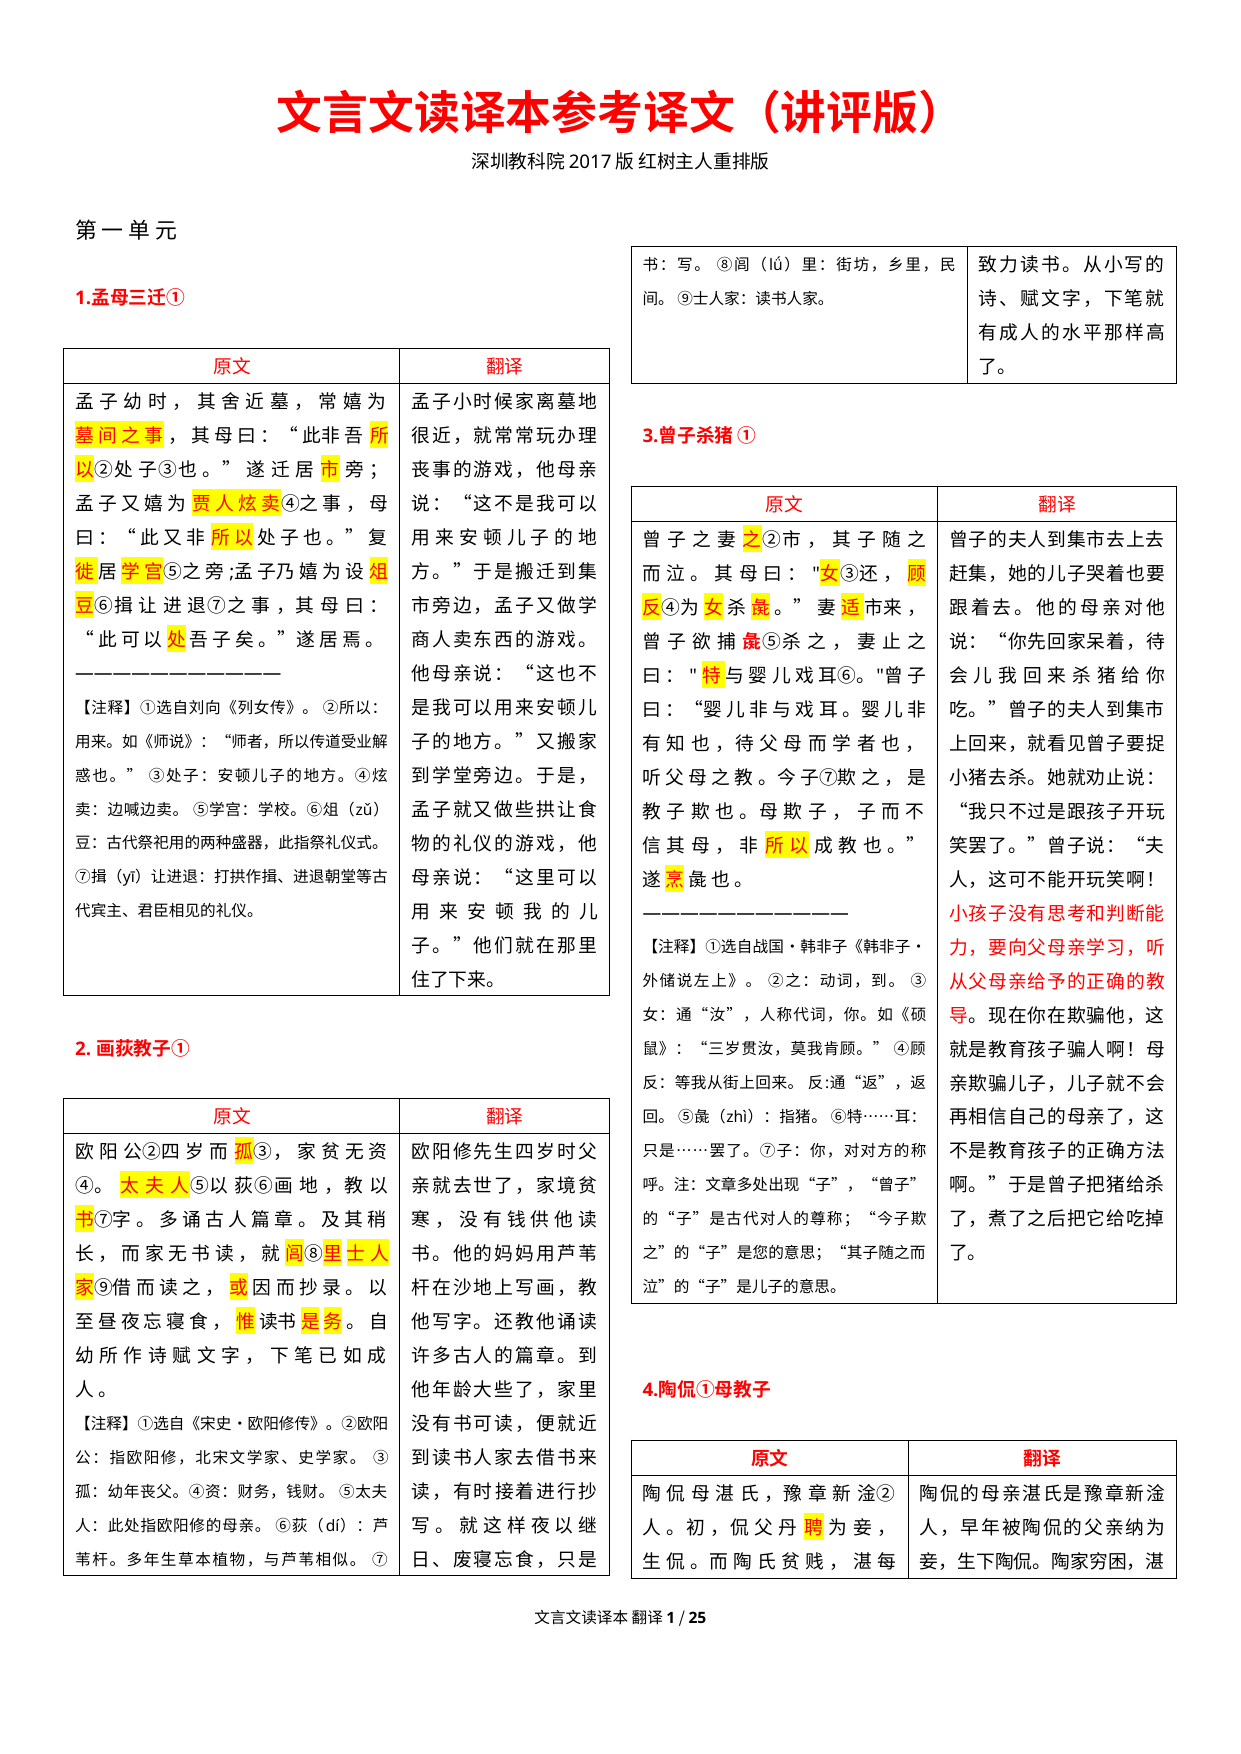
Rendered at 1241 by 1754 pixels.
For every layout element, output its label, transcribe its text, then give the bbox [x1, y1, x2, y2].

table_header 翻译 [909, 1441, 1176, 1474]
text 第 一 单 元 [75, 212, 1165, 246]
table_cell 欧阳修先生四岁时父亲就去世了，家境贫寒，没有钱供他读书。他的妈妈用芦苇杆在沙地上写画，教他写字。还教他诵读许多古人的篇章。到他年龄大些了，家里没有书可读，便就近到读书人家去借书来读，有时接着进行抄写。就这样夜以继日、废寝忘食，只是致力读书。从小写的诗、赋文字，下笔就有成人的水平那样高了。 [400, 1134, 609, 1575]
table_header 原文 [632, 487, 937, 521]
text 3.曾子杀猪 ① [642, 418, 1165, 452]
text 深圳教科院2017版 红树主人重排版 [75, 144, 1165, 178]
table_header 原文 [64, 1099, 399, 1133]
table_cell 欧 阳 公②四 岁 而 孤③， 家 贫 无 资④。 太 夫 人⑤以 荻⑥画 地 ，教 以 书⑦字 。 多 诵 古 人 篇 章 。 及 其 稍 长 ， 而 家 无 书 读 ， 就 闾⑧里 士 人 家⑨借 而 读 之 ， 或 因 而 抄 录 。 以 至 昼 夜 忘 寝 食 ， 惟 读书 是 务 。 自幼 所 作 诗 赋 文 字 ， 下 笔 已 如 成 人 。 【注释】①选自《宋史•欧阳修传》。②欧阳公：指欧阳修，北宋文学家、史学家。 ③孤：幼年丧父。④资：财务，钱财。 ⑤太夫人：此处指欧阳修的母亲。 ⑥荻（dí）：芦苇杆。多年生草本植物，与芦苇相似。 ⑦书：写。 ⑧闾（lǘ）里：街坊，乡里，民间。 ⑨士人家：读书人家。 [632, 247, 967, 383]
table_cell 孟 子 幼 时 ， 其 舍 近 墓 ， 常 嬉 为 墓 间 之 事 ， 其 母 曰 ：“ 此非 吾 所 以②处 子③也 。” 遂 迁 居 市 旁 ； 孟 子 又 嬉 为 贾 人 炫 卖④之 事 ， 母 曰 ：“ 此 又 非 所 以 处 子 也 。” 复 徙 居 学 宫⑤之 旁 ;孟 子乃 嬉 为 设 俎 豆⑥揖 让 进 退⑦之 事 ，其 母 曰 ：“ 此 可 以 处 吾 子 矣 。”遂 居 焉 。 ――――――――――― 【注释】①选自刘向《列女传》。 ②所以：用来。如《师说》：“师者，所以传道受业解惑也。” ③处子：安顿儿子的地方。④炫卖：边喊边卖。 ⑤学宫：学校。⑥俎（zǔ）豆：古代祭祀用的两种盛器，此指祭礼仪式。⑦揖（yī）让进退：打拱作揖、进退朝堂等古代宾主、君臣相见的礼仪。 [64, 384, 399, 995]
table_cell 欧 阳 公②四 岁 而 孤③， 家 贫 无 资④。 太 夫 人⑤以 荻⑥画 地 ，教 以 书⑦字 。 多 诵 古 人 篇 章 。 及 其 稍 长 ， 而 家 无 书 读 ， 就 闾⑧里 士 人 家⑨借 而 读 之 ， 或 因 而 抄 录 。 以 至 昼 夜 忘 寝 食 ， 惟 读书 是 务 。 自幼 所 作 诗 赋 文 字 ， 下 笔 已 如 成 人 。 【注释】①选自《宋史•欧阳修传》。②欧阳公：指欧阳修，北宋文学家、史学家。 ③孤：幼年丧父。④资：财务，钱财。 ⑤太夫人：此处指欧阳修的母亲。 ⑥荻（dí）：芦苇杆。多年生草本植物，与芦苇相似。 ⑦书：写。 ⑧闾（lǘ）里：街坊，乡里，民间。 ⑨士人家：读书人家。 [64, 1134, 399, 1575]
text 4.陶侃①母教子 [642, 1372, 1165, 1406]
table_header 翻译 [938, 487, 1176, 521]
table_cell 曾子的夫人到集市去上去赶集，她的儿子哭着也要跟着去。他的母亲对他说：“你先回家呆着，待会儿我回来杀猪给你吃。”曾子的夫人到集市上回来，就看见曾子要捉小猪去杀。她就劝止说：“我只不过是跟孩子开玩笑罢了。”曾子说：“夫人，这可不能开玩笑啊！小孩子没有思考和判断能力，要向父母亲学习，听从父母亲给予的正确的教导。现在你在欺骗他，这就是教育孩子骗人啊！母亲欺骗儿子，儿子就不会再相信自己的母亲了，这不是教育孩子的正确方法啊。”于是曾子把猪给杀了，煮了之后把它给吃掉了。 [938, 522, 1176, 1303]
table_cell 曾 子 之 妻 之②市 ， 其 子 随 之 而 泣 。 其 母 曰 ： "女③还 ， 顾反④为 女 杀 彘 。” 妻 适 市来 ， 曾 子 欲 捕 彘⑤杀 之 ， 妻 止 之 曰 ： " 特 与 婴 儿 戏 耳⑥。"曾 子 曰 ：“婴 儿 非 与 戏 耳 。婴 儿 非 有 知 也 ，待 父 母 而 学 者 也 ， 听 父 母 之 教 。今 子⑦欺 之 ， 是 教 子 欺 也 。母 欺 子 ， 子 而 不 信 其 母 ， 非 所 以 成 教 也 。” 遂 烹 彘 也 。 ――――――――――― 【注释】①选自战国•韩非子《韩非子•外储说左上》。 ②之：动词，到。 ③女：通“汝”，人称代词，你。如《硕鼠》：“三岁贯汝，莫我肯顾。” ④顾反：等我从街上回来。 反:通“返”，返回。 ⑤彘（zhì）：指猪。 ⑥特……耳：只是……罢了。⑦子：你，对对方的称呼。注：文章多处出现“子”，“曾子”的“子”是古代对人的尊称；“今子欺之”的“子”是您的意思；“其子随之而泣”的“子”是儿子的意思。 [632, 522, 937, 1303]
table_header 翻译 [400, 1099, 609, 1133]
text 2. 画荻教子① [75, 1030, 598, 1064]
text 1.孟母三迁① [75, 280, 598, 314]
table_header 原文 [64, 349, 399, 383]
text 文言文读译本参考译文（讲评版） [75, 76, 1165, 144]
table_header 原文 [632, 1441, 908, 1474]
table_header 翻译 [400, 349, 609, 383]
table_cell 欧阳修先生四岁时父亲就去世了，家境贫寒，没有钱供他读书。他的妈妈用芦苇杆在沙地上写画，教他写字。还教他诵读许多古人的篇章。到他年龄大些了，家里没有书可读，便就近到读书人家去借书来读，有时接着进行抄写。就这样夜以继日、废寝忘食，只是致力读书。从小写的诗、赋文字，下笔就有成人的水平那样高了。 [968, 247, 1176, 383]
table_cell 孟子小时候家离墓地很近，就常常玩办理丧事的游戏，他母亲说：“这不是我可以用来安顿儿子的地方。”于是搬迁到集市旁边，孟子又做学商人卖东西的游戏。他母亲说：“这也不是我可以用来安顿儿子的地方。”又搬家到学堂旁边。于是，孟子就又做些拱让食物的礼仪的游戏，他母亲说：“这里可以用来安顿我的儿子。”他们就在那里住了下来。 [400, 384, 609, 995]
